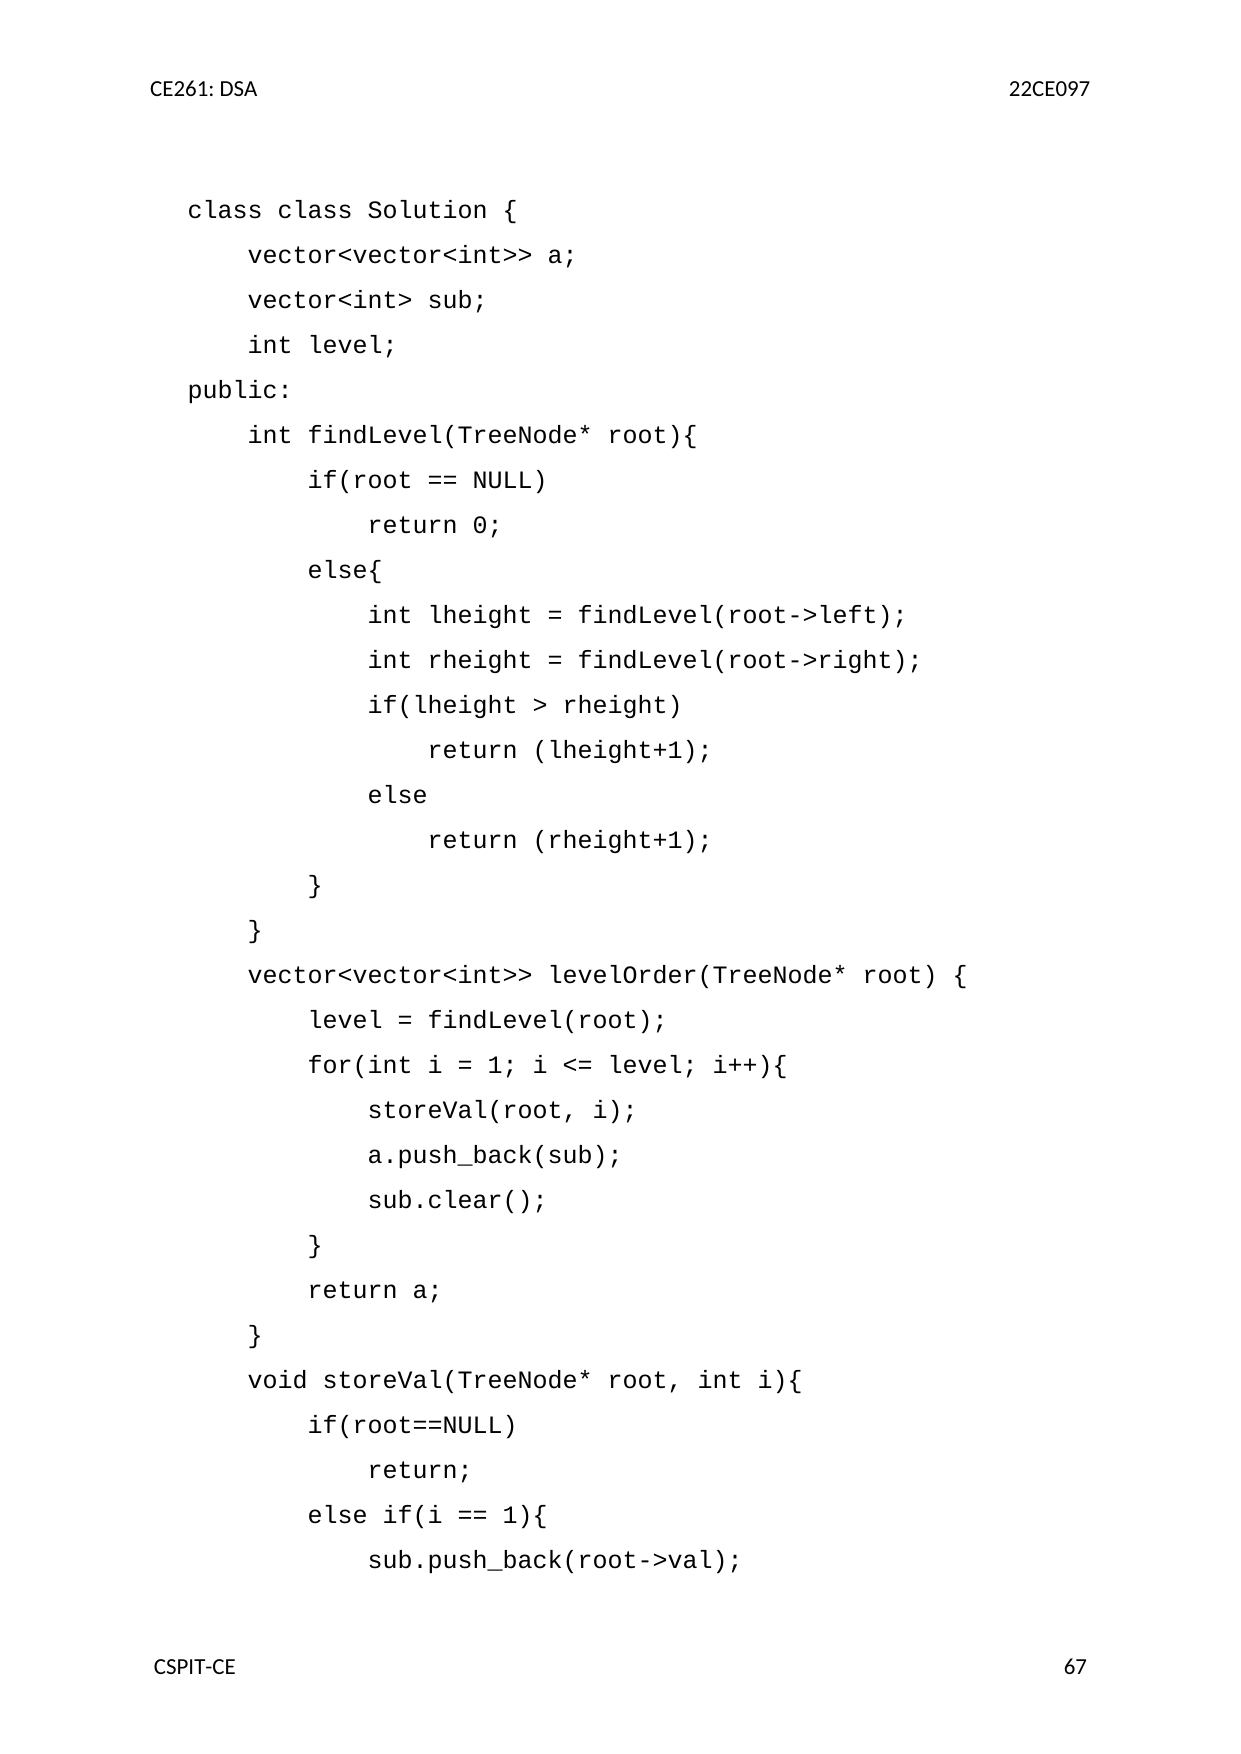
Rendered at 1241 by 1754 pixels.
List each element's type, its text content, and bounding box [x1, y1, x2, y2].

text vector<vector<int>> levelOrder(TreeNode* root) { [150, 963, 1090, 991]
text int lheight = findLevel(root->left); [150, 603, 1090, 631]
text storeVal(root, i); [150, 1098, 1090, 1126]
text int level; [150, 333, 1090, 361]
text sub.push_back(root->val); [150, 1548, 1090, 1576]
text if(lheight > rheight) [150, 693, 1090, 721]
text public: [150, 378, 1090, 406]
text if(root==NULL) [150, 1413, 1090, 1441]
text return a; [150, 1278, 1090, 1306]
text } [150, 918, 1090, 946]
text a.push_back(sub); [150, 1143, 1090, 1171]
text if(root == NULL) [150, 468, 1090, 496]
text } [150, 1323, 1090, 1351]
text int findLevel(TreeNode* root){ [150, 423, 1090, 451]
text for(int i = 1; i <= level; i++){ [150, 1053, 1090, 1081]
text sub.clear(); [150, 1188, 1090, 1216]
text vector<vector<int>> a; [150, 243, 1090, 271]
text } [150, 1233, 1090, 1261]
text } [150, 873, 1090, 901]
text return (rheight+1); [150, 828, 1090, 856]
text return 0; [150, 513, 1090, 541]
text else if(i == 1){ [150, 1503, 1090, 1531]
text vector<int> sub; [150, 288, 1090, 316]
text else [150, 783, 1090, 811]
text return; [150, 1458, 1090, 1486]
text level = findLevel(root); [150, 1008, 1090, 1036]
text class class Solution { [150, 198, 1090, 226]
text else{ [150, 558, 1090, 586]
text int rheight = findLevel(root->right); [150, 648, 1090, 676]
text void storeVal(TreeNode* root, int i){ [150, 1368, 1090, 1396]
text return (lheight+1); [150, 738, 1090, 766]
